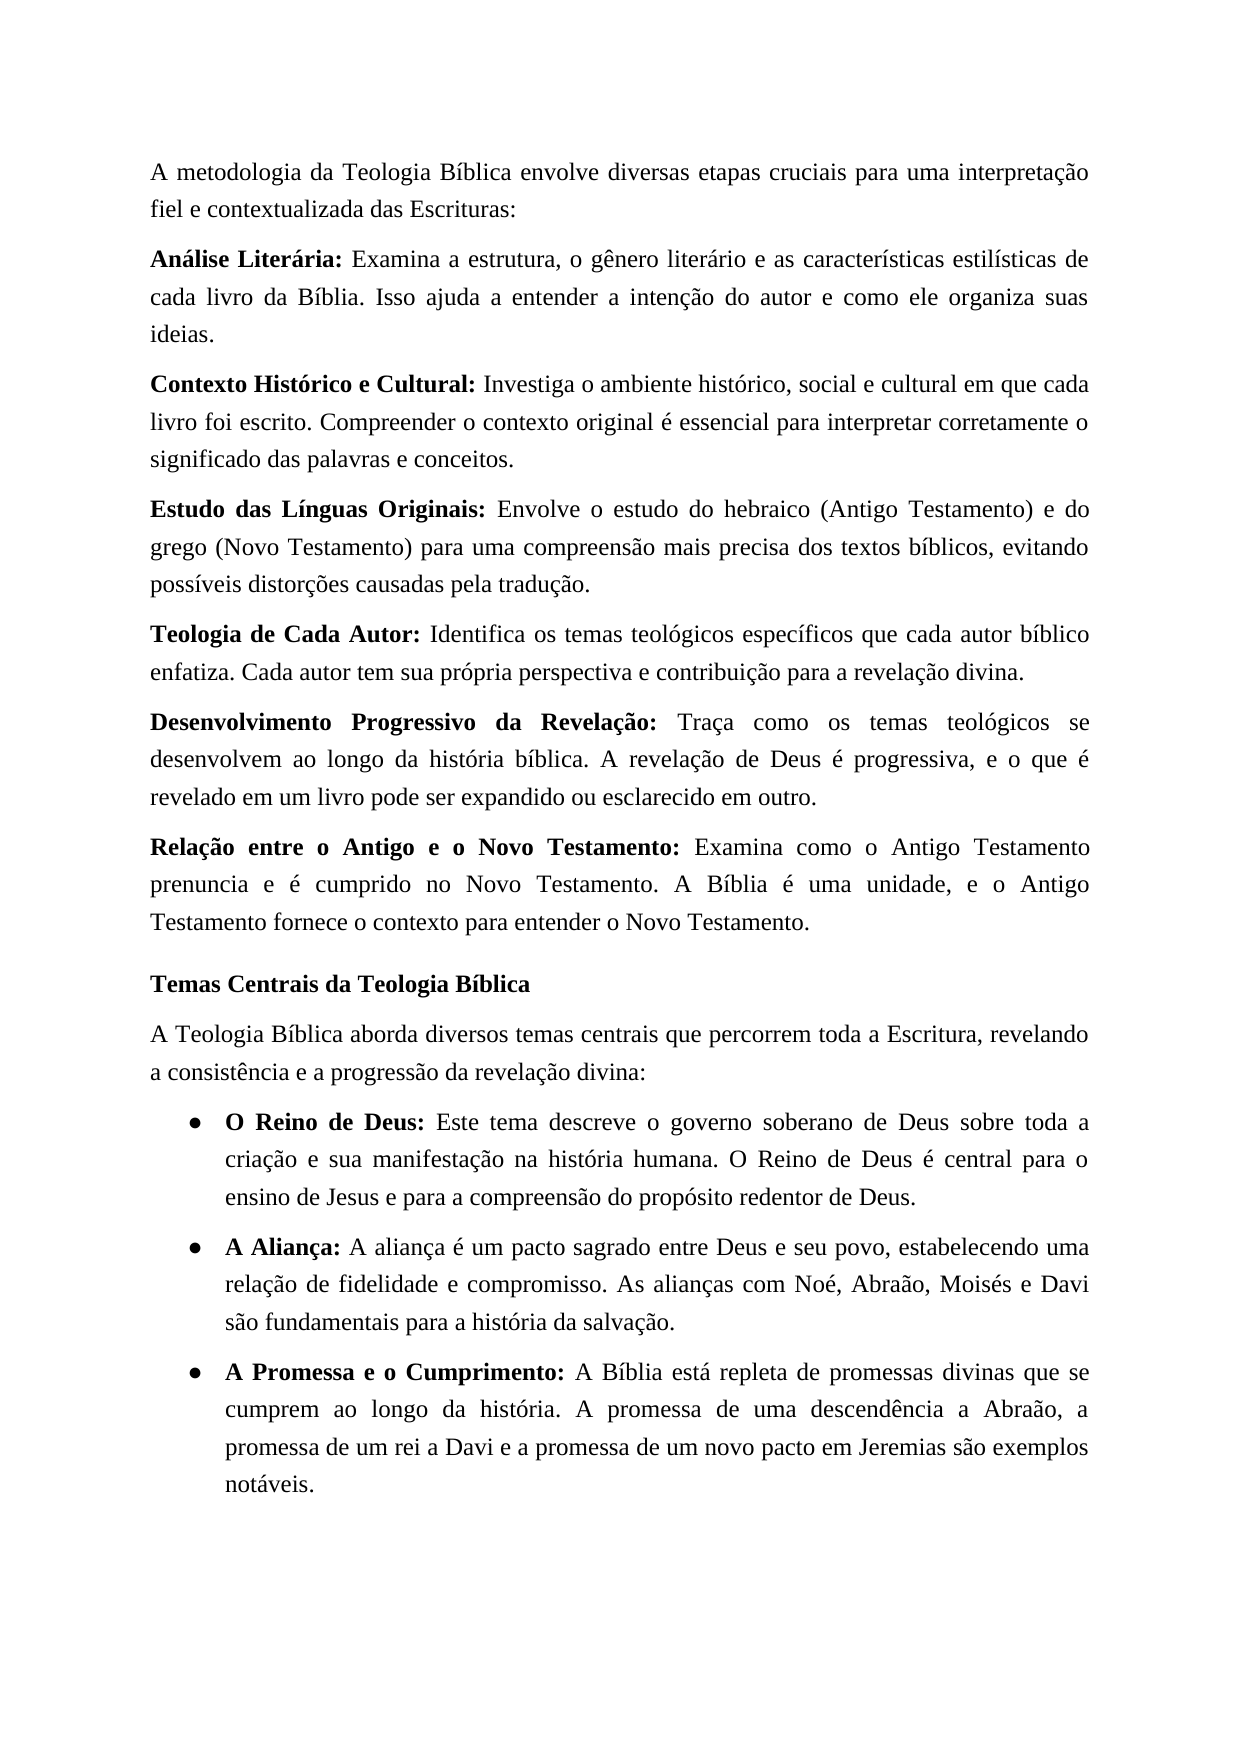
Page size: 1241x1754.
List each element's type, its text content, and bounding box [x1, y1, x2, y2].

subtitle Temas Centrais da Teologia Bíblica [150, 962, 1090, 1000]
text Estudo das Línguas Originais: Envolve o estudo do hebraico (Antigo Testamento) e do grego (Novo Testamento) para uma compreensão mais precisa dos textos bíblicos, evitando possíveis distorções causadas pela tradução. [150, 487, 1090, 600]
list A Aliança: A aliança é um pacto sagrado entre Deus e seu povo, estabelecendo uma relação de fidelidade e compromisso. As alianças com Noé, Abraão, Moisés e Davi são fundamentais para a história da salvação. [187, 1225, 1090, 1337]
text A metodologia da Teologia Bíblica envolve diversas etapas cruciais para uma interpretação fiel e contextualizada das Escrituras: [150, 150, 1090, 225]
list O Reino de Deus: Este tema descreve o governo soberano de Deus sobre toda a criação e sua manifestação na história humana. O Reino de Deus é central para o ensino de Jesus e para a compreensão do propósito redentor de Deus. [187, 1100, 1090, 1212]
text Contexto Histórico e Cultural: Investiga o ambiente histórico, social e cultural em que cada livro foi escrito. Compreender o contexto original é essencial para interpretar corretamente o significado das palavras e conceitos. [150, 362, 1090, 475]
text Análise Literária: Examina a estrutura, o gênero literário e as características estilísticas de cada livro da Bíblia. Isso ajuda a entender a intenção do autor e como ele organiza suas ideias. [150, 237, 1090, 350]
text Desenvolvimento Progressivo da Revelação: Traça como os temas teológicos se desenvolvem ao longo da história bíblica. A revelação de Deus é progressiva, e o que é revelado em um livro pode ser expandido ou esclarecido em outro. [150, 700, 1090, 812]
text Teologia de Cada Autor: Identifica os temas teológicos específicos que cada autor bíblico enfatiza. Cada autor tem sua própria perspectiva e contribuição para a revelação divina. [150, 612, 1090, 687]
text Relação entre o Antigo e o Novo Testamento: Examina como o Antigo Testamento prenuncia e é cumprido no Novo Testamento. A Bíblia é uma unidade, e o Antigo Testamento fornece o contexto para entender o Novo Testamento. [150, 825, 1090, 937]
list A Promessa e o Cumprimento: A Bíblia está repleta de promessas divinas que se cumprem ao longo da história. A promessa de uma descendência a Abraão, a promessa de um rei a Davi e a promessa de um novo pacto em Jeremias são exemplos notáveis. [187, 1350, 1090, 1500]
text A Teologia Bíblica aborda diversos temas centrais que percorrem toda a Escritura, revelando a consistência e a progressão da revelação divina: [150, 1012, 1090, 1087]
